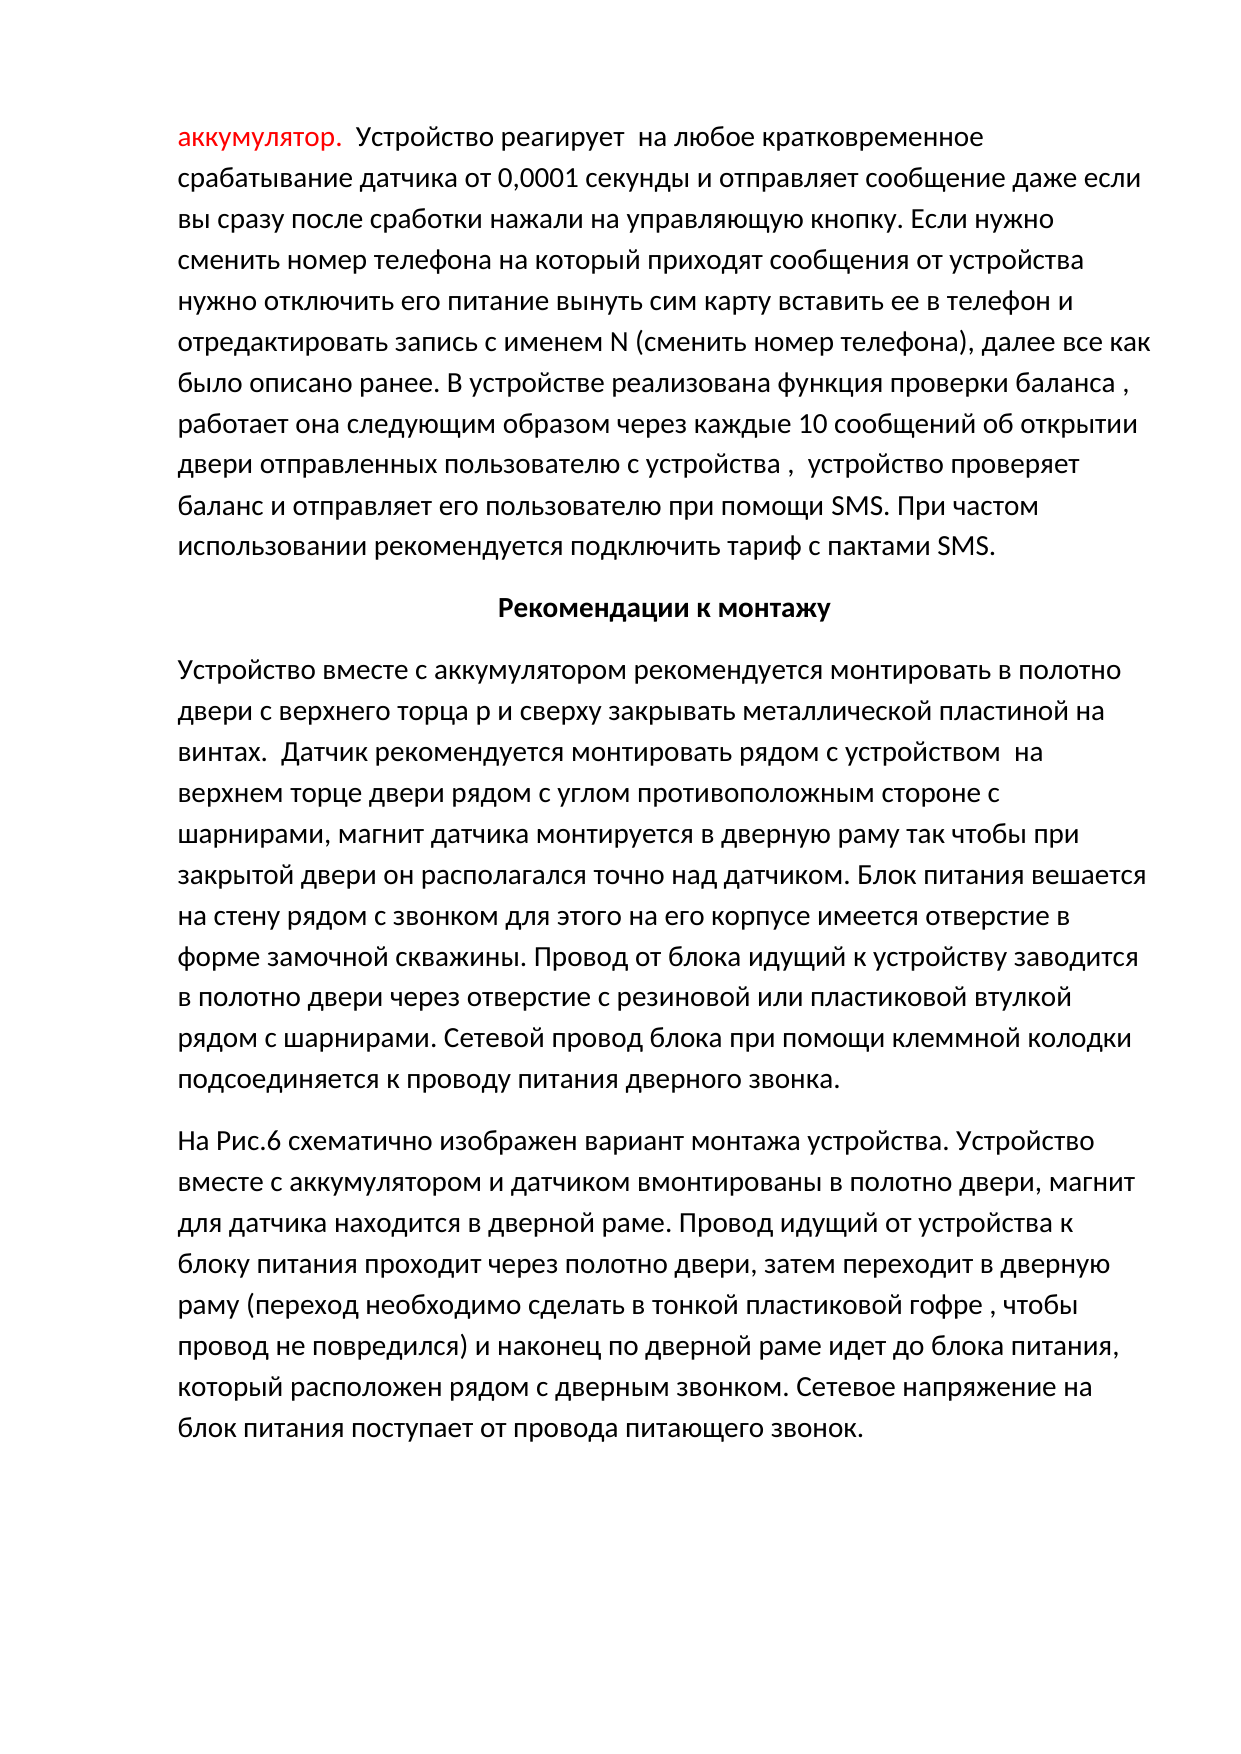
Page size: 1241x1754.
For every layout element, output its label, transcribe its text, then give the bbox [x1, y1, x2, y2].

text На Рис.6 схематично изображен вариант монтажа устройства. Устройство вместе с аккумулятором и датчиком вмонтированы в полотно двери, магнит для датчика находится в дверной раме. Провод идущий от устройства к блоку питания проходит через полотно двери, затем переходит в дверную раму (переход необходимо сделать в тонкой пластиковой гофре , чтобы провод не повредился) и наконец по дверной раме идет до блока питания, который расположен рядом с дверным звонком. Сетевое напряжение на блок питания поступает от провода питающего звонок. [177, 1122, 1152, 1444]
text Устройство вместе с аккумулятором рекомендуется монтировать в полотно двери с верхнего торца р и сверху закрывать металлической пластиной на винтах. Датчик рекомендуется монтировать рядом с устройством на верхнем торце двери рядом с углом противоположным стороне с шарнирами, магнит датчика монтируется в дверную раму так чтобы при закрытой двери он располагался точно над датчиком. Блок питания вешается на стену рядом с звонком для этого на его корпусе имеется отверстие в форме замочной скважины. Провод от блока идущий к устройству заводится в полотно двери через отверстие с резиновой или пластиковой втулкой рядом с шарнирами. Сетевой провод блока при помощи клеммной колодки подсоединяется к проводу питания дверного звонка. [177, 651, 1152, 1096]
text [177, 118, 1152, 563]
text Рекомендации к монтажу [177, 589, 1152, 625]
